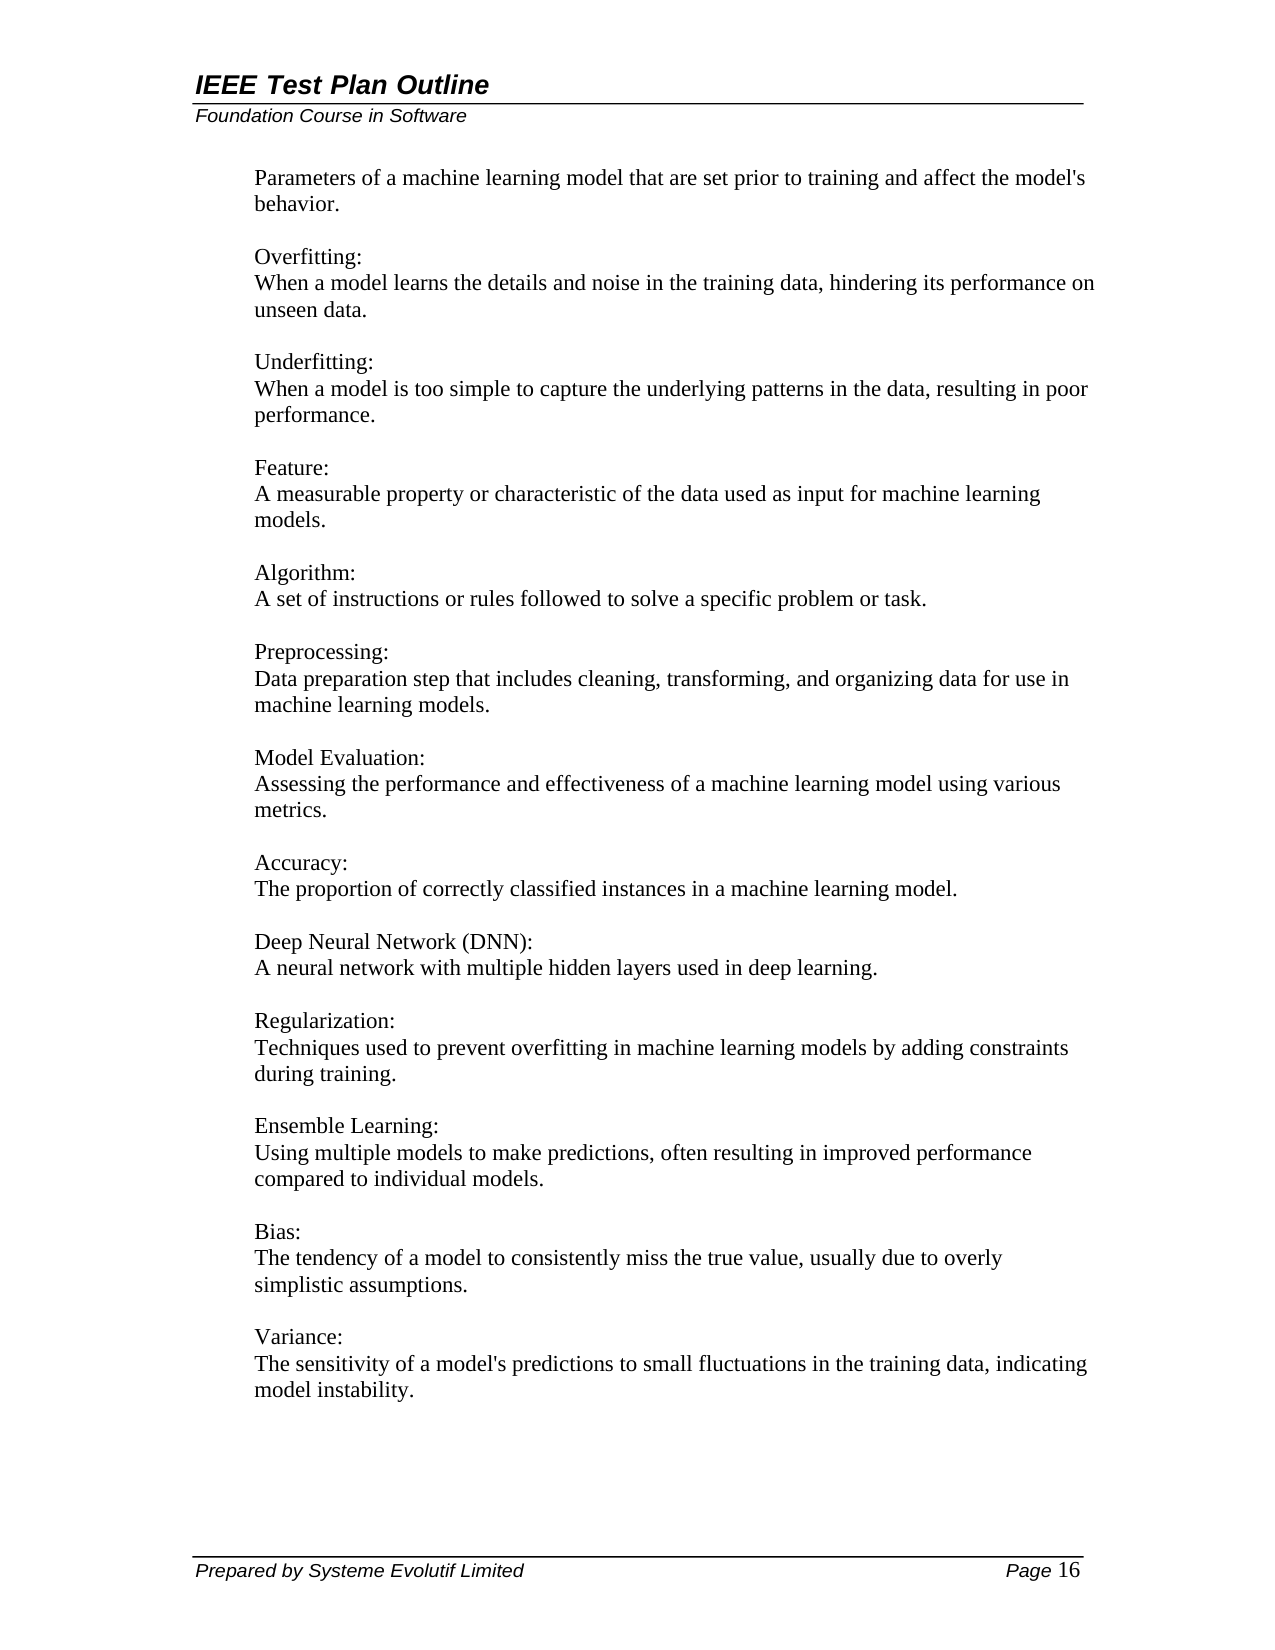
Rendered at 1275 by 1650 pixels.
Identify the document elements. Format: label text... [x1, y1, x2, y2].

text Using multiple models to make predictions, often resulting in improved performance compared to individual models. [254, 1139, 1096, 1192]
text Preprocessing: [254, 638, 1096, 664]
text Bias: [254, 1218, 1096, 1244]
text The tendency of a model to consistently miss the true value, usually due to overly simplistic assumptions. [254, 1244, 1096, 1297]
text The proportion of correctly classified instances in a machine learning model. [254, 875, 1096, 902]
text Overfitting: [254, 243, 1096, 269]
text When a model is too simple to capture the underlying patterns in the data, resulting in poor performance. [254, 375, 1096, 427]
text Parameters of a machine learning model that are set prior to training and affect the model's behavior. [254, 164, 1096, 217]
text Algorithm: [254, 559, 1096, 586]
text Deep Neural Network (DNN): [254, 928, 1096, 954]
text Accuracy: [254, 849, 1096, 875]
text A neural network with multiple hidden layers used in deep learning. [254, 954, 1096, 981]
text A set of instructions or rules followed to solve a specific problem or task. [254, 586, 1096, 612]
text Regularization: [254, 1007, 1096, 1033]
text Assessing the performance and effectiveness of a machine learning model using various metrics. [254, 770, 1096, 823]
text Techniques used to prevent overfitting in machine learning models by adding constraints during training. [254, 1033, 1096, 1086]
text Variance: [254, 1323, 1096, 1350]
text A measurable property or characteristic of the data used as input for machine learning models. [254, 480, 1096, 533]
text Ensemble Learning: [254, 1113, 1096, 1139]
text The sensitivity of a model's predictions to small fluctuations in the training data, indicating model instability. [254, 1350, 1096, 1402]
text Data preparation step that includes cleaning, transforming, and organizing data for use in machine learning models. [254, 664, 1096, 717]
text Underfitting: [254, 348, 1096, 375]
text When a model learns the details and noise in the training data, hindering its performance on unseen data. [254, 269, 1096, 322]
text Feature: [254, 454, 1096, 480]
text Model Evaluation: [254, 744, 1096, 770]
